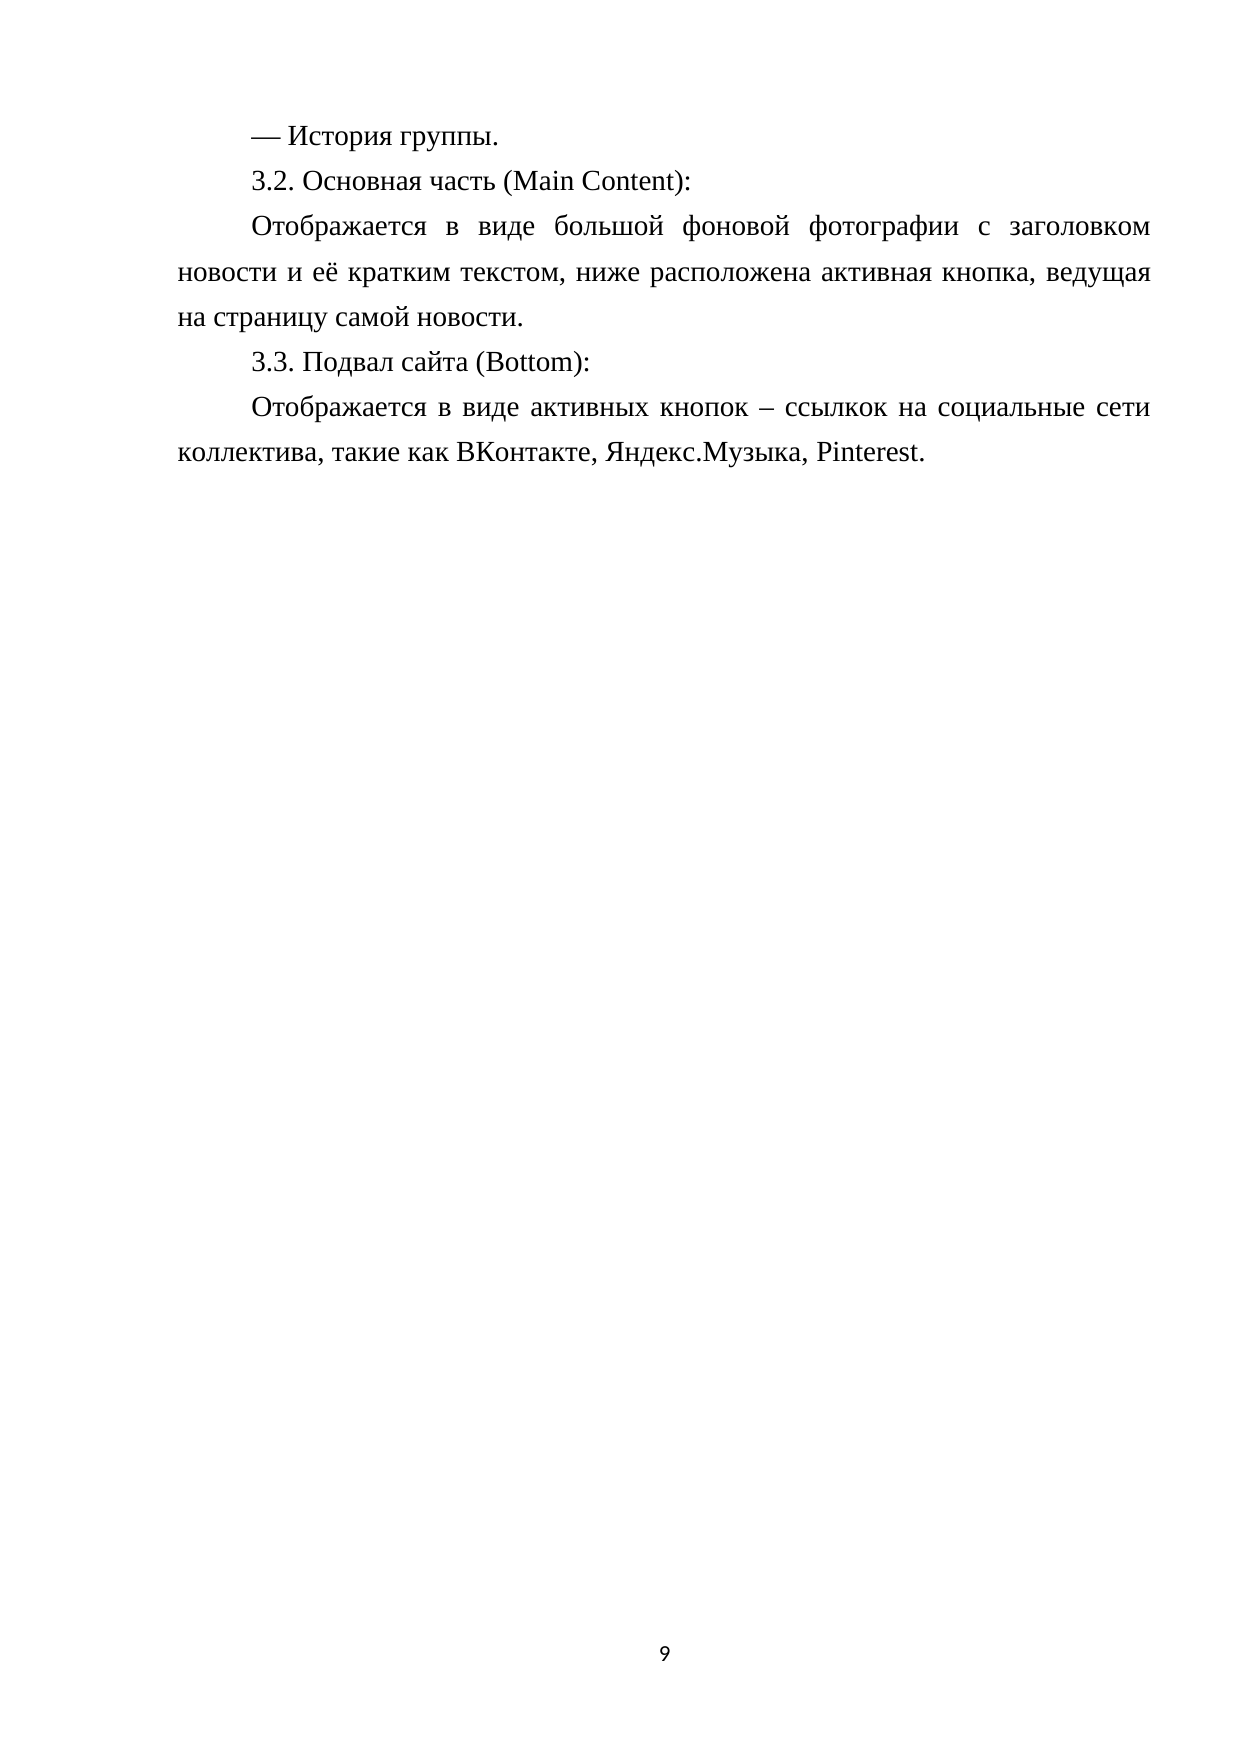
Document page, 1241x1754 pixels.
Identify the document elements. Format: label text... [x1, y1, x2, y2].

text — История группы. [177, 118, 1152, 152]
text 3.3. Подвал сайта (Bottom): [177, 344, 1152, 378]
text Отображается в виде активных кнопок – ссылкок на социальные сети коллектива, такие как ВКонтакте, Яндекс.Музыка, Pinterest. [177, 389, 1152, 468]
text 3.2. Основная часть (Main Content): [177, 163, 1152, 197]
text Отображается в виде большой фоновой фотографии с заголовком новости и её кратким текстом, ниже расположена активная кнопка, ведущая на страницу самой новости. [177, 208, 1152, 332]
